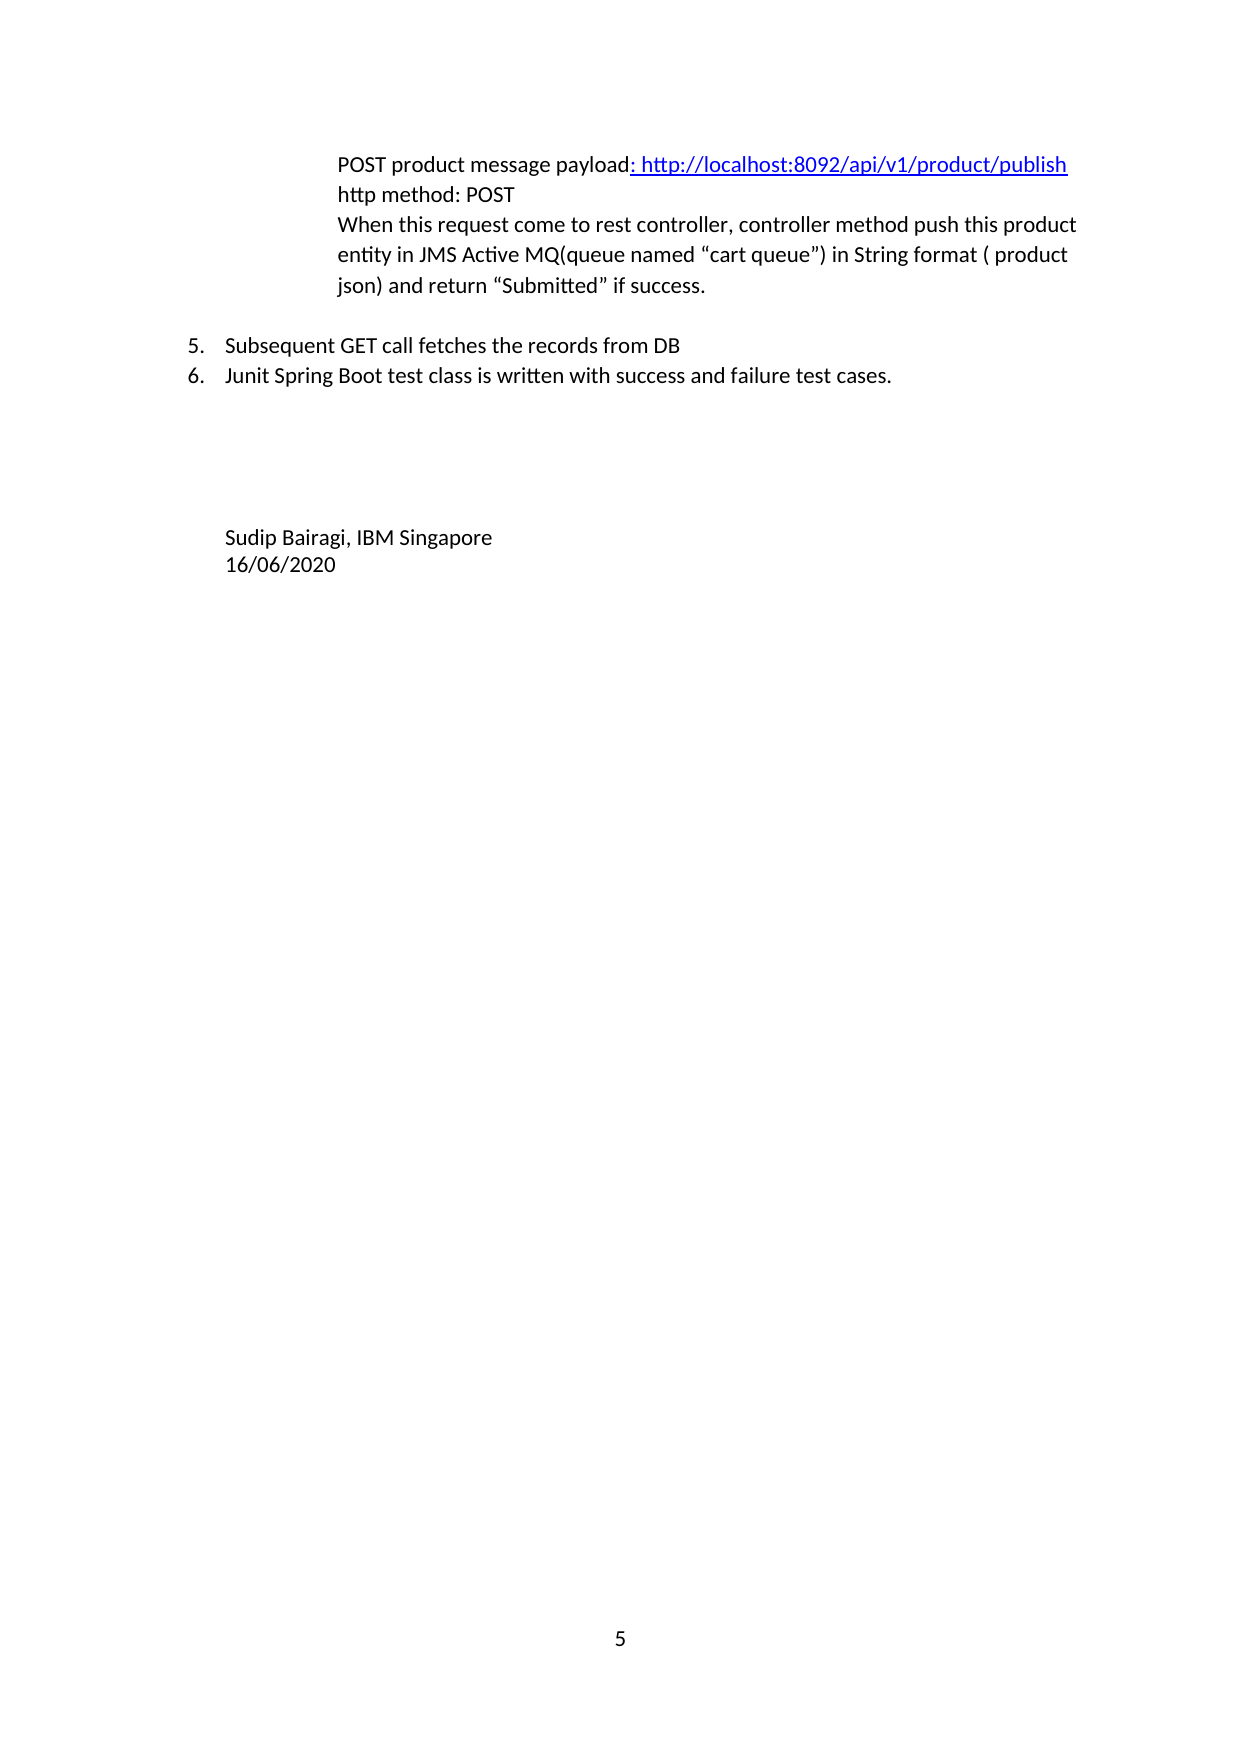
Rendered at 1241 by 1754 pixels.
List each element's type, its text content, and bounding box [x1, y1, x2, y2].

list Subsequent GET call fetches the records from DB [187, 331, 1090, 359]
list 16/06/2020 [225, 551, 1090, 579]
list When this request come to rest controller, controller method push this product entity in JMS Active MQ(queue named “cart queue”) in String format ( product json) and return “Submitted” if success. [337, 210, 1090, 299]
list Sudip Bairagi, IBM Singapore [225, 523, 1090, 551]
list Junit Spring Boot test class is written with success and failure test cases. [187, 361, 1090, 389]
list POST product message payload: http://localhost:8092/api/v1/product/publish http method: POST [337, 150, 1090, 208]
